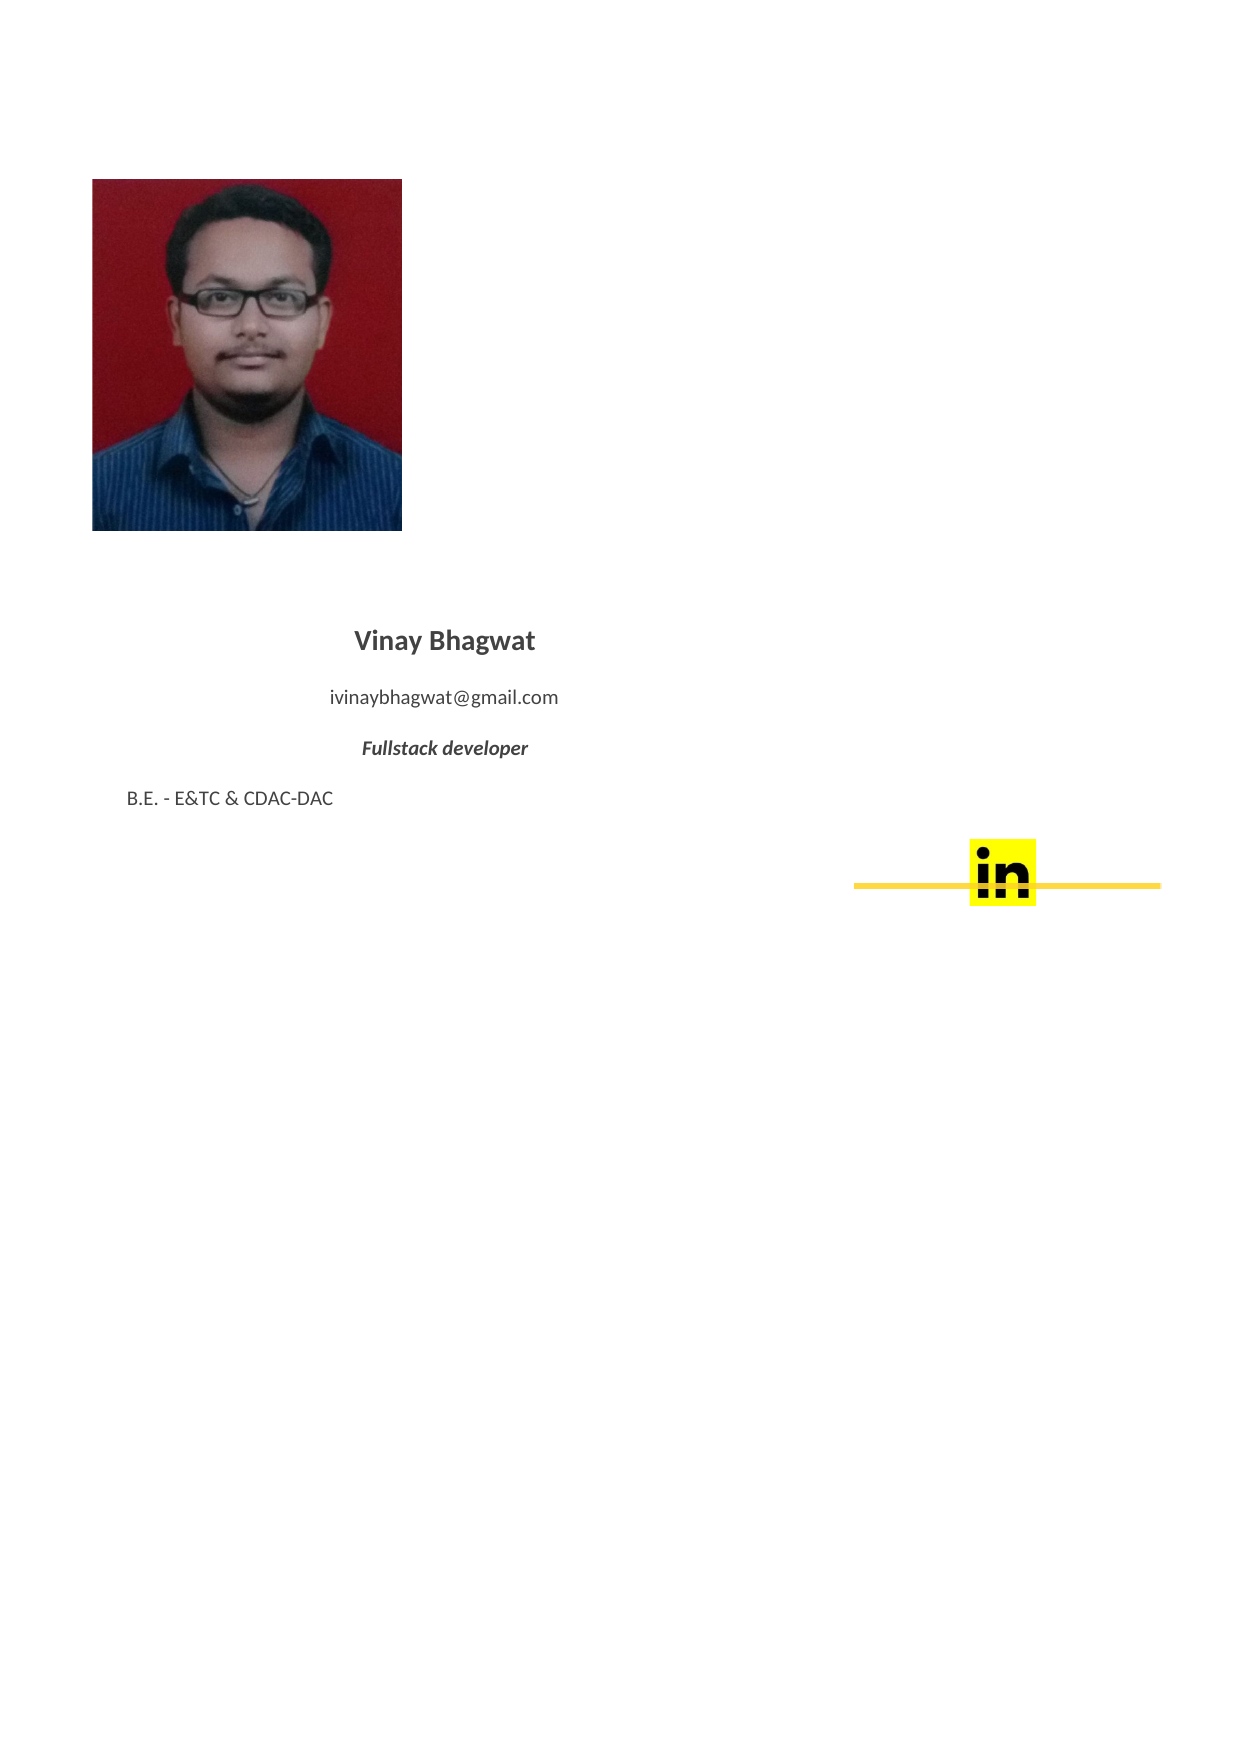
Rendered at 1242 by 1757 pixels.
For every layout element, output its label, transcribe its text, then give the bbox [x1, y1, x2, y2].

text Fullstack developer [114, 735, 776, 760]
text B.E. - E&TC & CDAC-DAC [127, 785, 818, 810]
text ivinaybhagwat@gmail.com [114, 684, 774, 710]
picture [92, 179, 402, 531]
picture [853, 839, 1162, 906]
title Vinay Bhagwat [114, 622, 776, 658]
